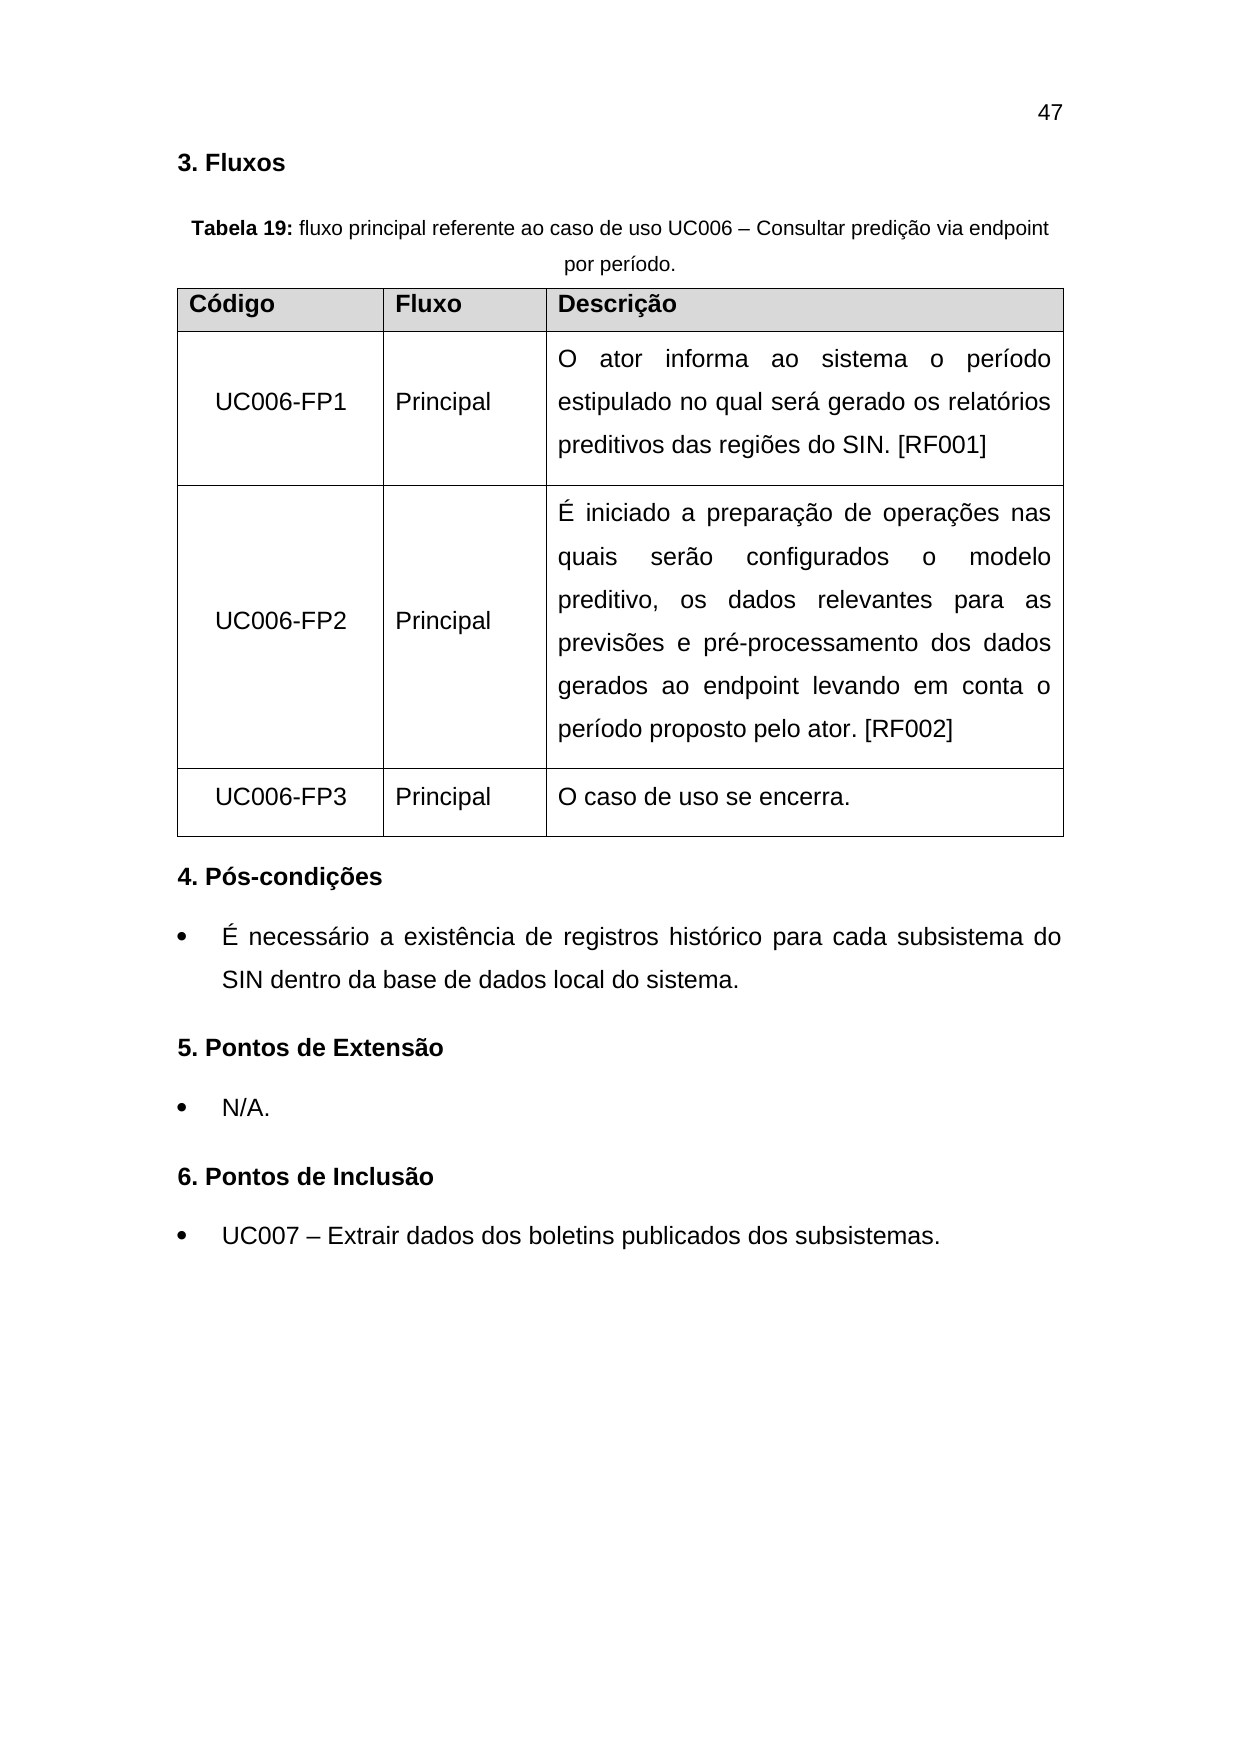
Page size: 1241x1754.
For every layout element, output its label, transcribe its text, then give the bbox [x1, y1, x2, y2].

table_cell Principal [384, 332, 546, 485]
table_cell O ator informa ao sistema o período estipulado no qual será gerado os relatórios preditivos das regiões do SIN. [RF001] [547, 332, 1063, 485]
table_cell UC006-FP2 [178, 486, 383, 768]
table_cell Principal [384, 769, 546, 836]
text 5. Pontos de Extensão [177, 1033, 1063, 1062]
table_cell UC006-FP3 [178, 769, 383, 836]
table_cell O caso de uso se encerra. [547, 769, 1063, 836]
list É necessário a existência de registros histórico para cada subsistema do SIN dentro da base de dados local do sistema. [177, 922, 1063, 994]
list N/A. [177, 1093, 1063, 1122]
text 6. Pontos de Inclusão [177, 1161, 1063, 1190]
table_header Fluxo [384, 289, 546, 331]
text 4. Pós-condições [177, 862, 1063, 891]
table_cell Principal [384, 486, 546, 768]
table_header Código [178, 289, 383, 331]
text Tabela 19: fluxo principal referente ao caso de uso UC006 – Consultar predição via endpoint por período. [177, 216, 1063, 276]
table_header Descrição [547, 289, 1063, 331]
table_cell É iniciado a preparação de operações nas quais serão configurados o modelo preditivo, os dados relevantes para as previsões e pré-processamento dos dados gerados ao endpoint levando em conta o período proposto pelo ator. [RF002] [547, 486, 1063, 768]
table_cell UC006-FP1 [178, 332, 383, 485]
text 3. Fluxos [177, 148, 1063, 176]
list UC007 – Extrair dados dos boletins publicados dos subsistemas. [177, 1221, 1063, 1250]
